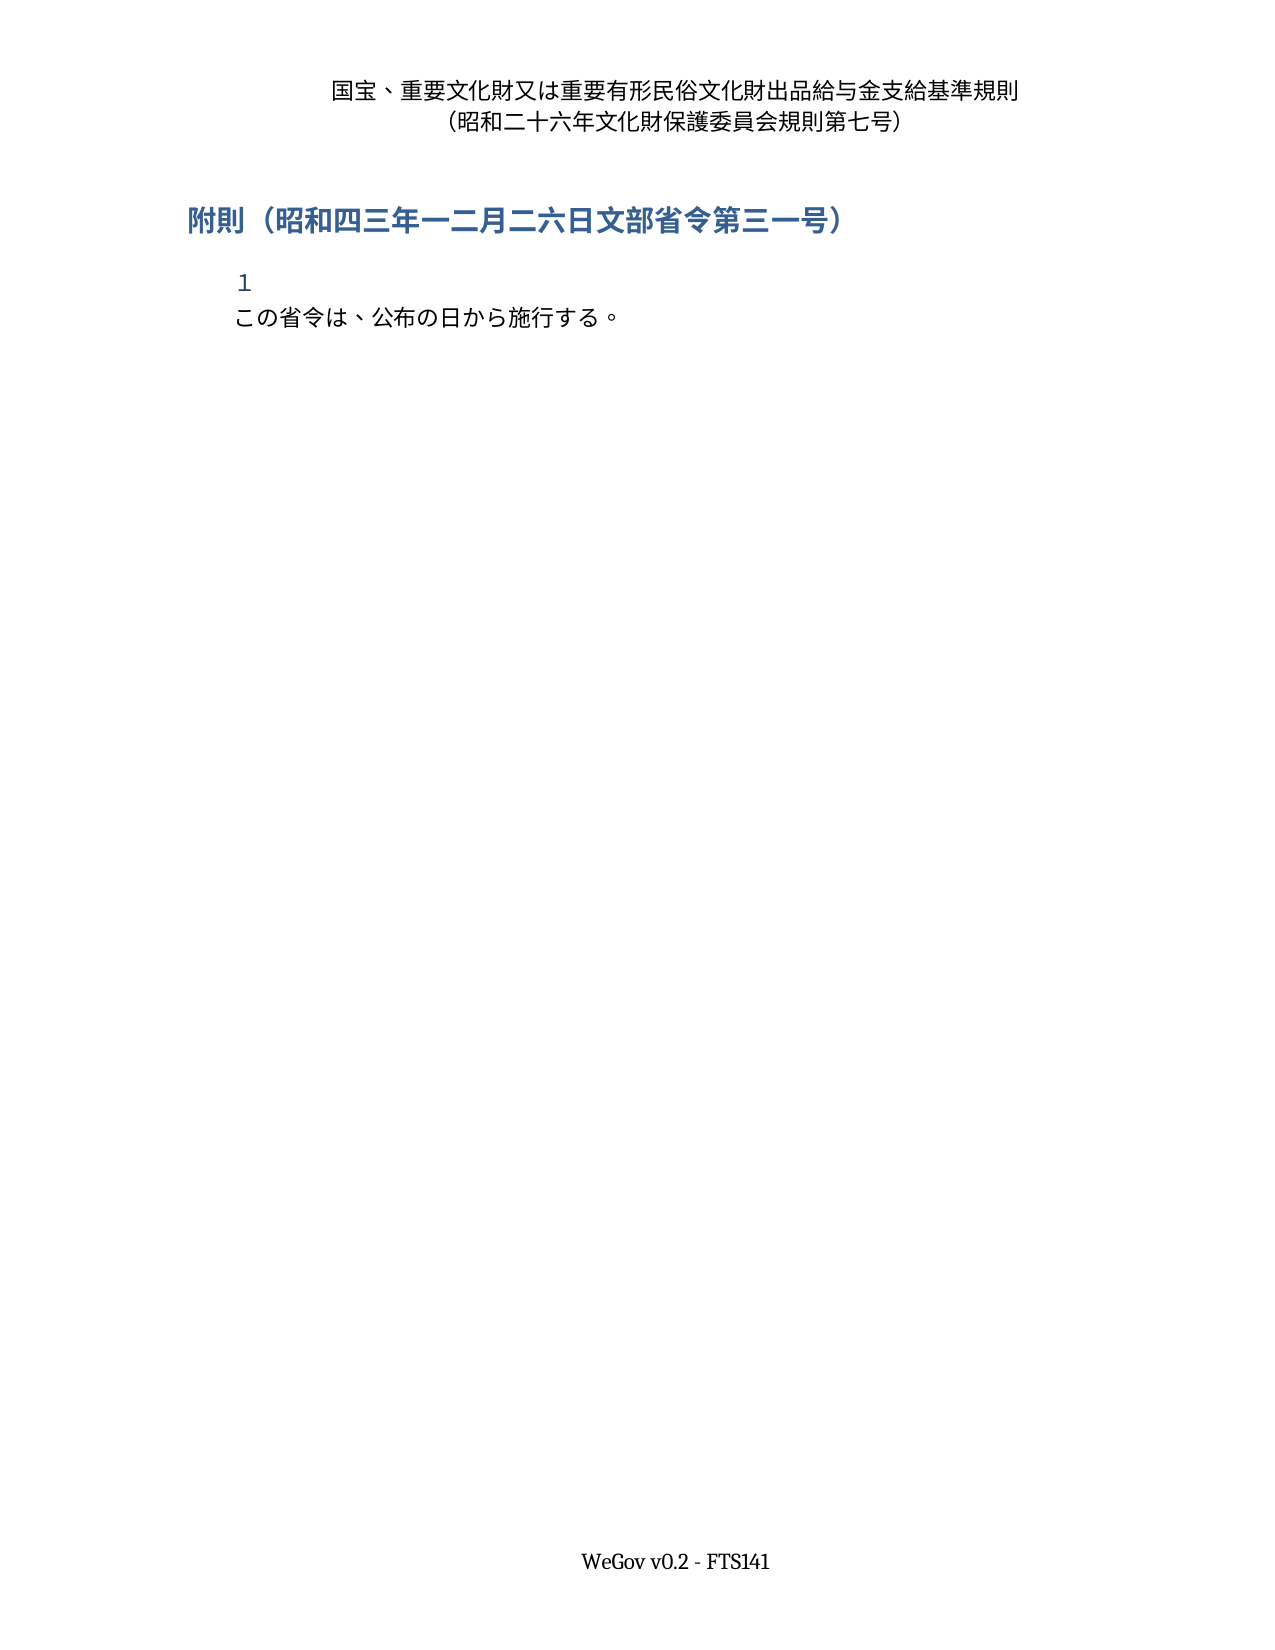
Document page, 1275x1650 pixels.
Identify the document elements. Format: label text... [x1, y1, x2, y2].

text この省令は、公布の日から施行する。 [233, 302, 1087, 334]
subtitle １ [233, 266, 1087, 298]
subtitle 附則（昭和四三年一二月二六日文部省令第三一号） [187, 200, 1087, 240]
